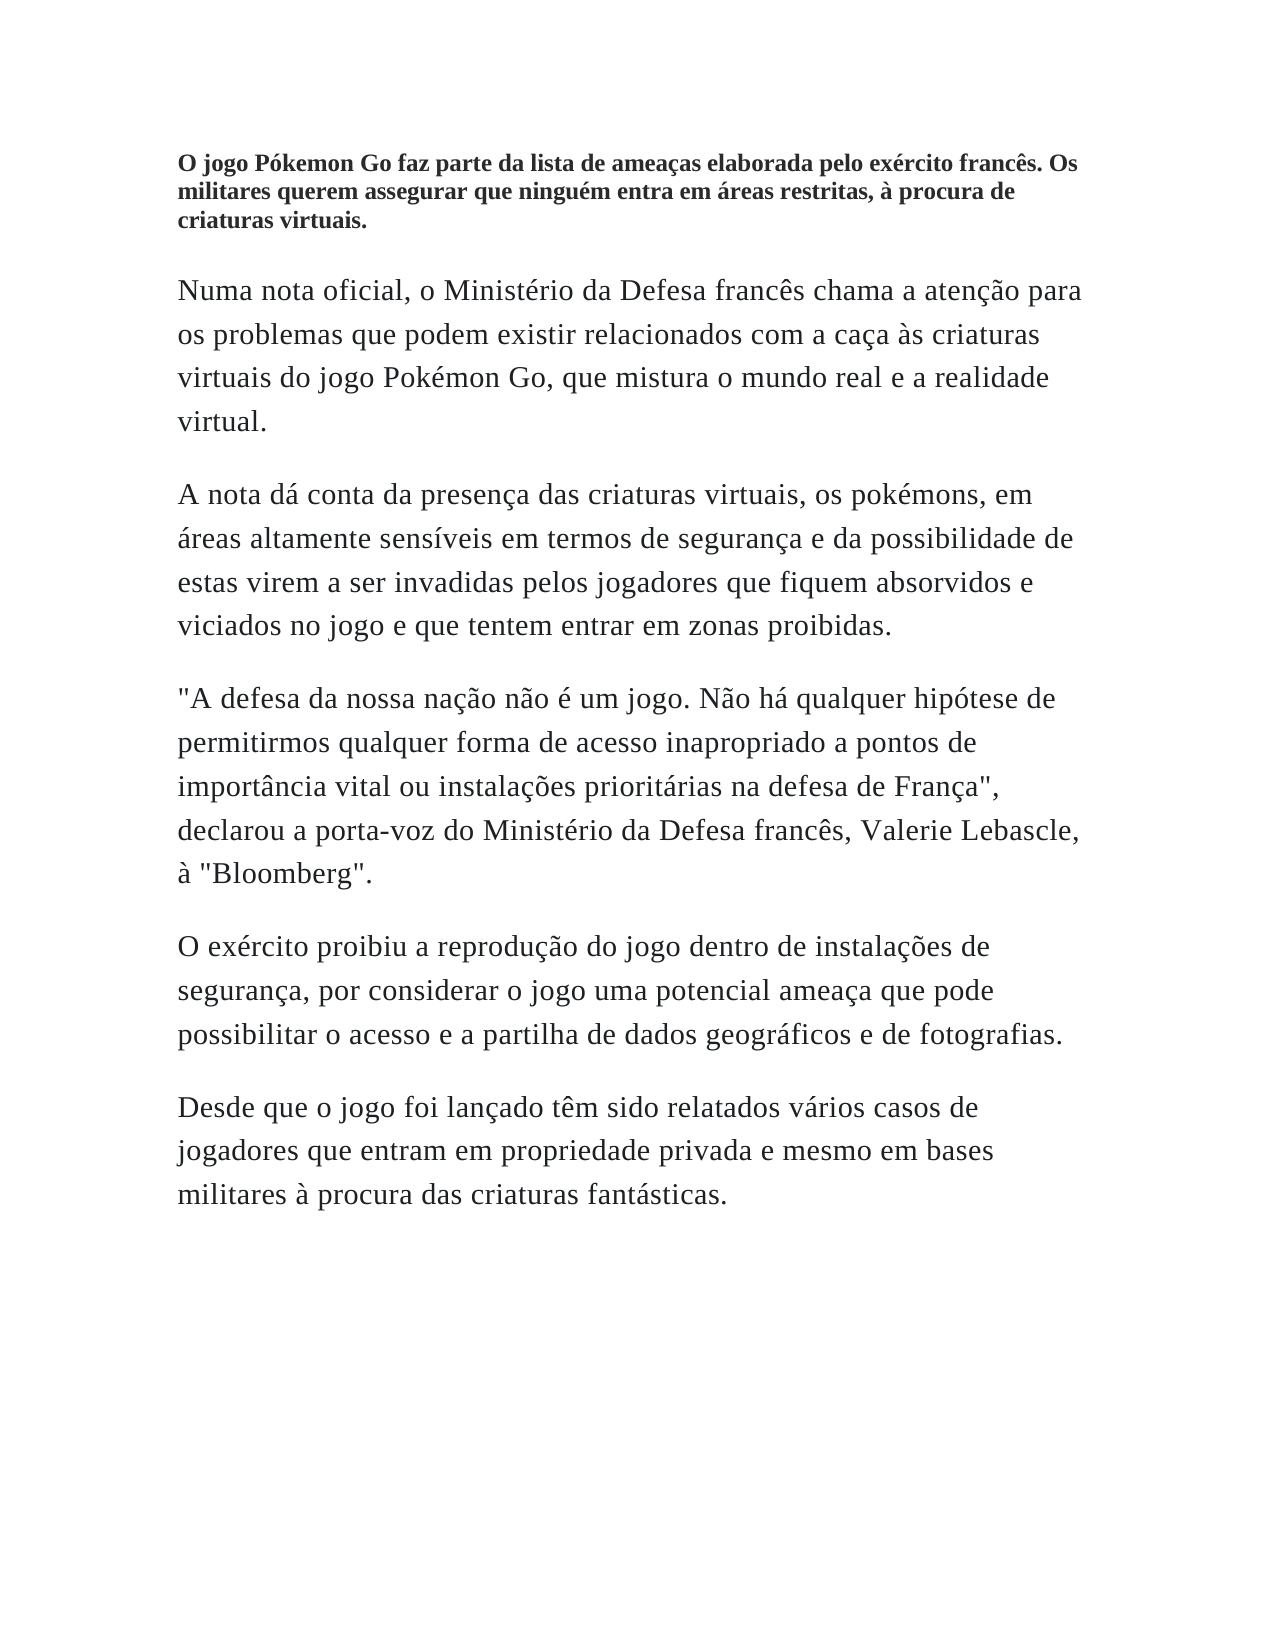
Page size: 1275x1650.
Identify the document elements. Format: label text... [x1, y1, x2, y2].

text A nota dá conta da presença das criaturas virtuais, os pokémons, em áreas altamente sensíveis em termos de segurança e da possibilidade de estas virem a ser invadidas pelos jogadores que fiquem absorvidos e viciados no jogo e que tentem entrar em zonas proibidas. [177, 467, 1098, 642]
text Numa nota oficial, o Ministério da Defesa francês chama a atenção para os problemas que podem existir relacionados com a caça às criaturas virtuais do jogo Pokémon Go, que mistura o mundo real e a realidade virtual. [177, 263, 1098, 438]
text O jogo Pókemon Go faz parte da lista de ameaças elaborada pelo exército francês. Os militares querem assegurar que ninguém entra em áreas restritas, à procura de criaturas virtuais. [177, 148, 1098, 234]
text O exército proibiu a reprodução do jogo dentro de instalações de segurança, por considerar o jogo uma potencial ameaça que pode possibilitar o acesso e a partilha de dados geográficos e de fotografias. [177, 919, 1098, 1051]
text "A defesa da nossa nação não é um jogo. Não há qualquer hipótese de permitirmos qualquer forma de acesso inapropriado a pontos de importância vital ou instalações prioritárias na defesa de França", declarou a porta-voz do Ministério da Defesa francês, Valerie Lebascle, à "Bloomberg". [177, 671, 1098, 890]
text Desde que o jogo foi lançado têm sido relatados vários casos de jogadores que entram em propriedade privada e mesmo em bases militares à procura das criaturas fantásticas. [177, 1080, 1098, 1211]
